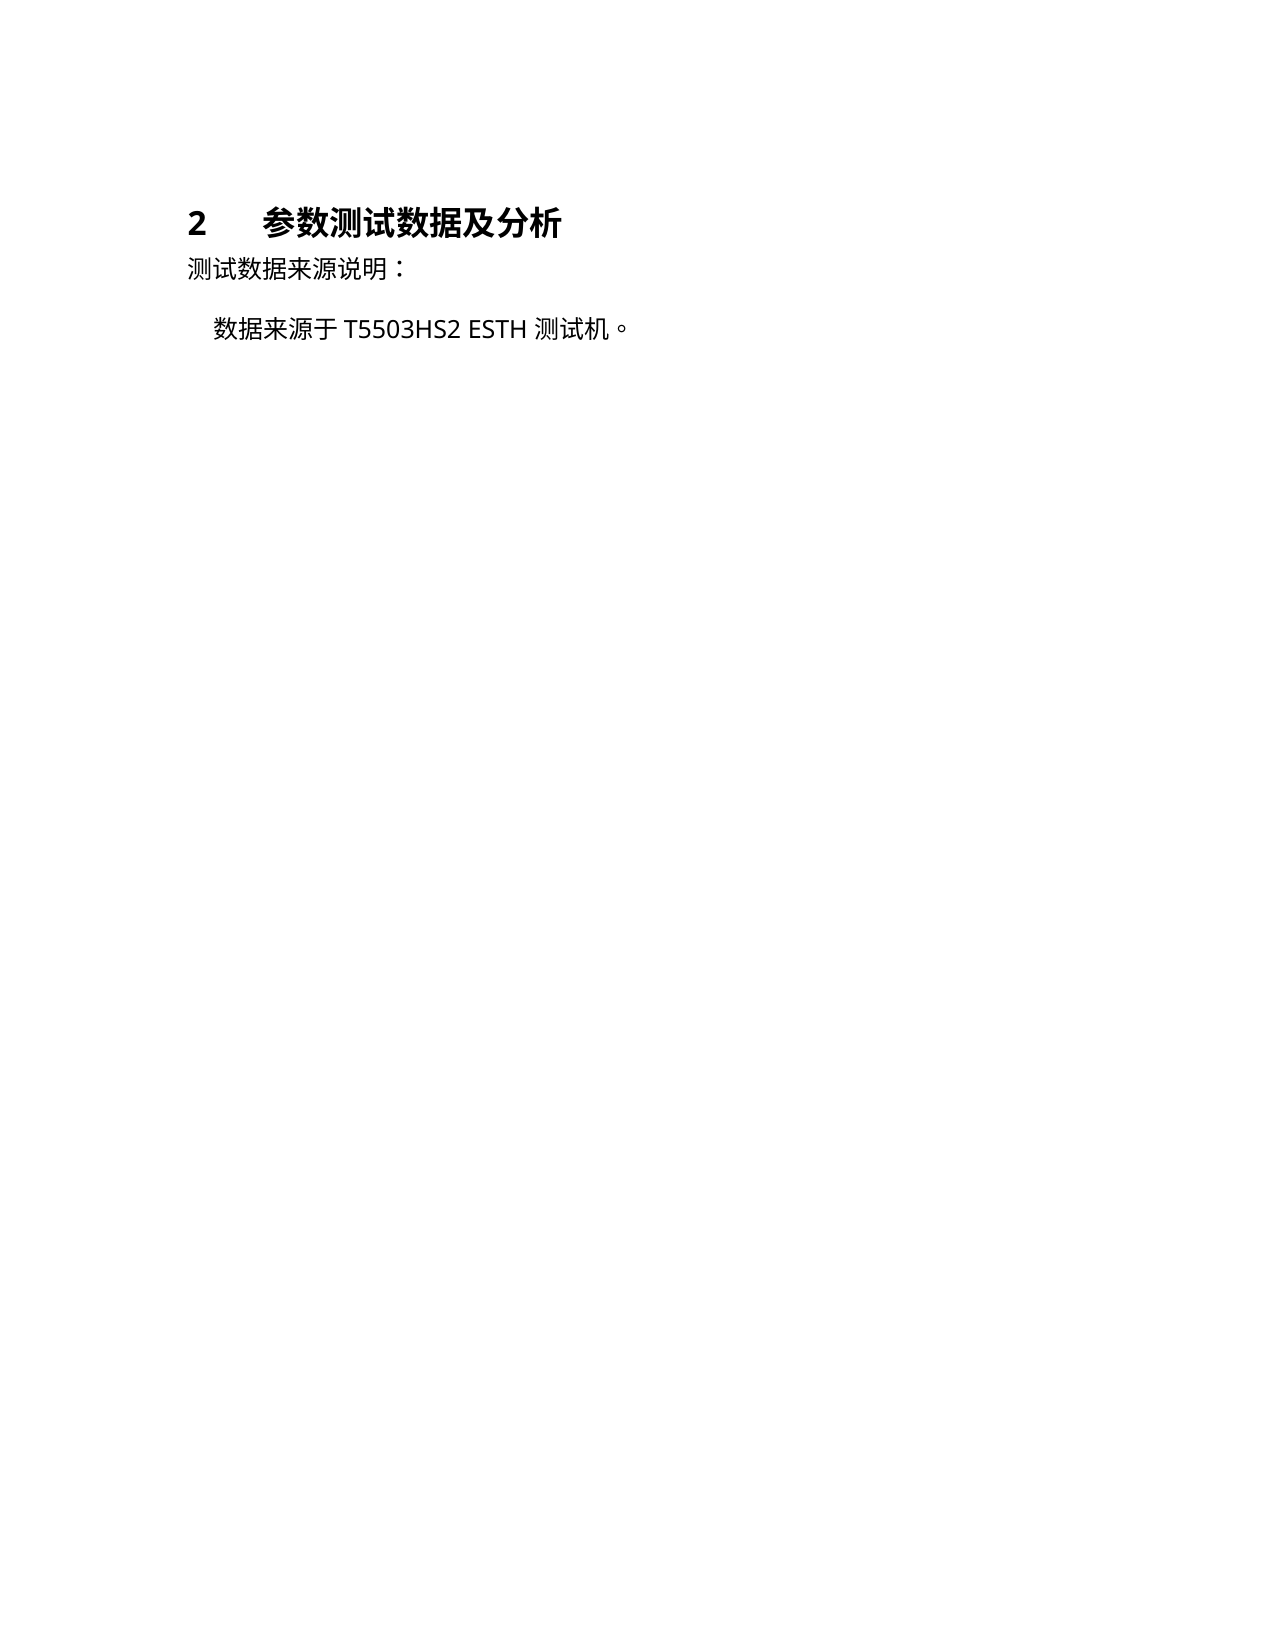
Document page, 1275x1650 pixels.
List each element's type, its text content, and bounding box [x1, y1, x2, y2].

text 测试数据来源说明： [187, 252, 1087, 286]
text 数据来源于T5503HS2 ESTH 测试机。 [187, 312, 1087, 346]
subtitle 2 参数测试数据及分析 [187, 200, 1087, 245]
